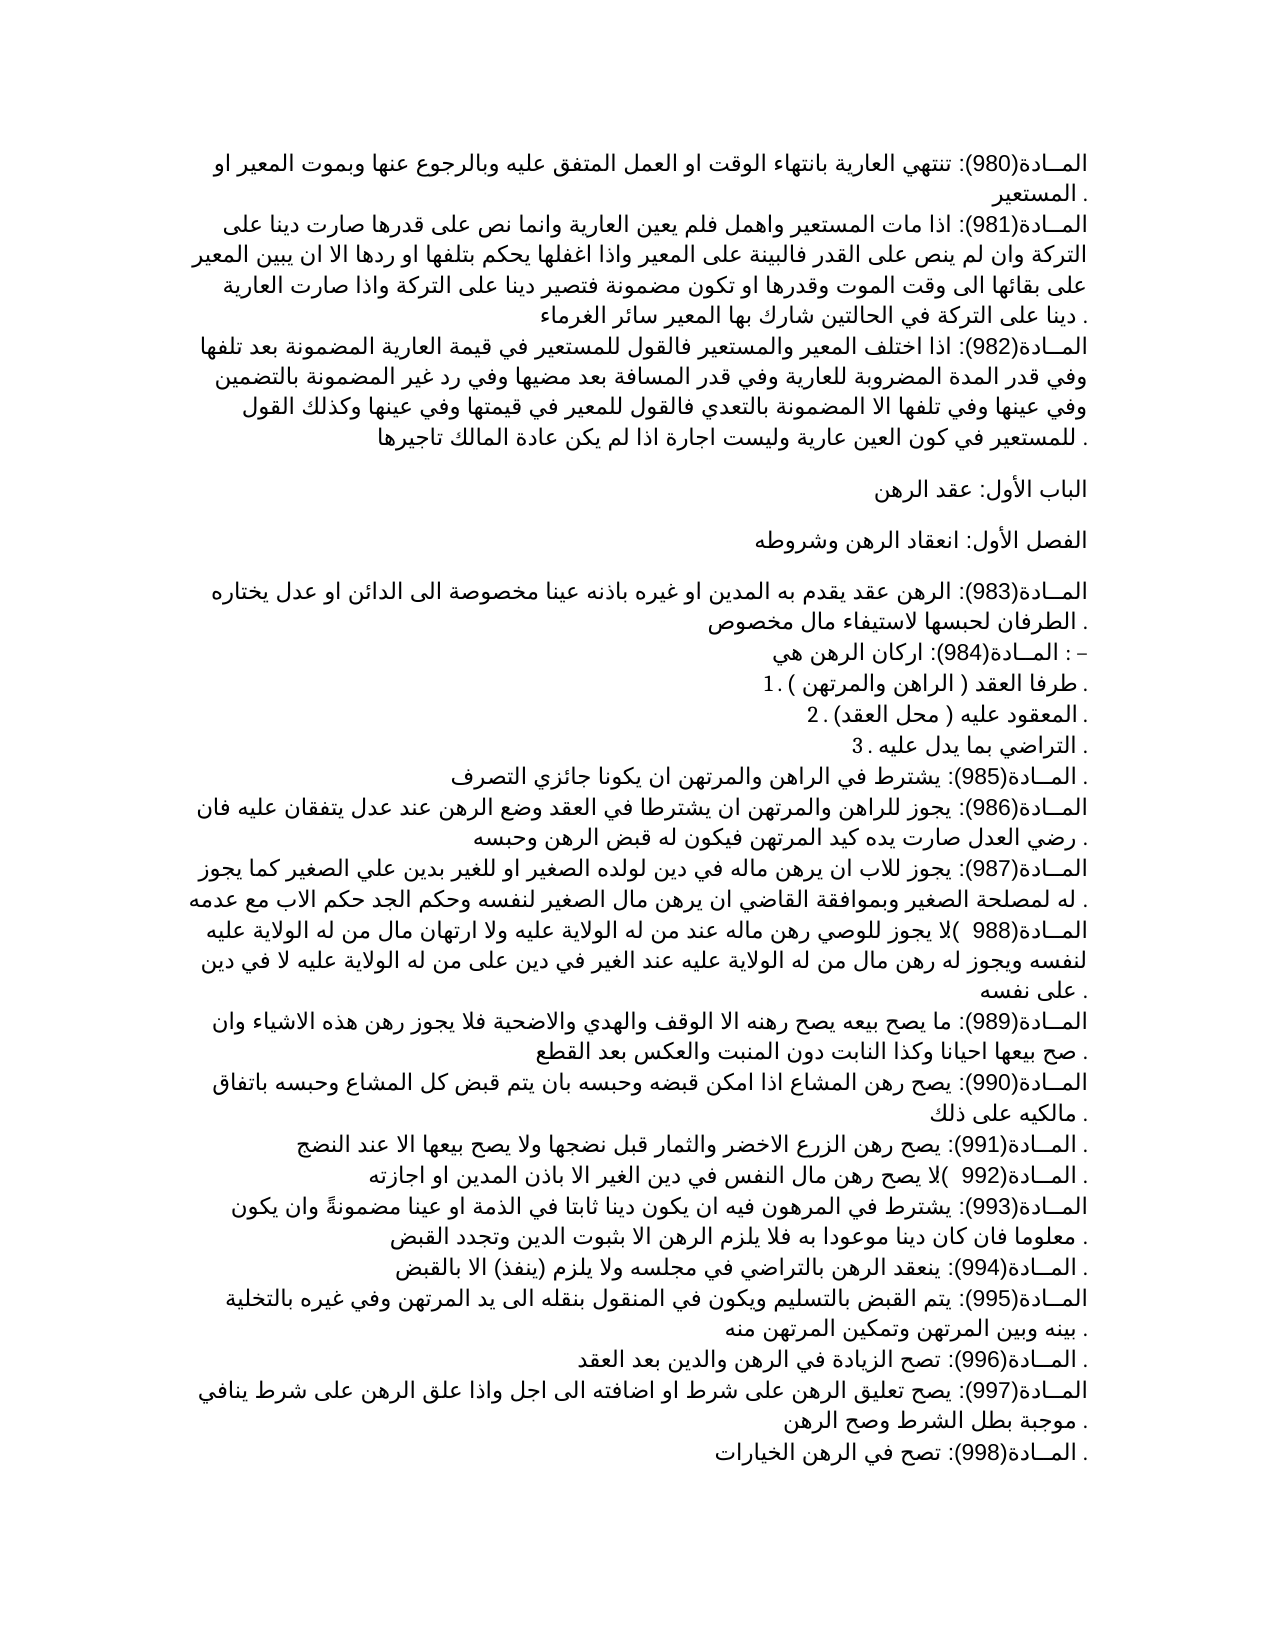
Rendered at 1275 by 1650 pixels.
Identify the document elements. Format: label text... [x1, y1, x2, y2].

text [187, 578, 1087, 1466]
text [187, 150, 1087, 451]
text الباب الأول: عقد الرهن [187, 476, 1087, 502]
text الفصل الأول: انعقاد الرهن وشروطه [187, 527, 1087, 553]
